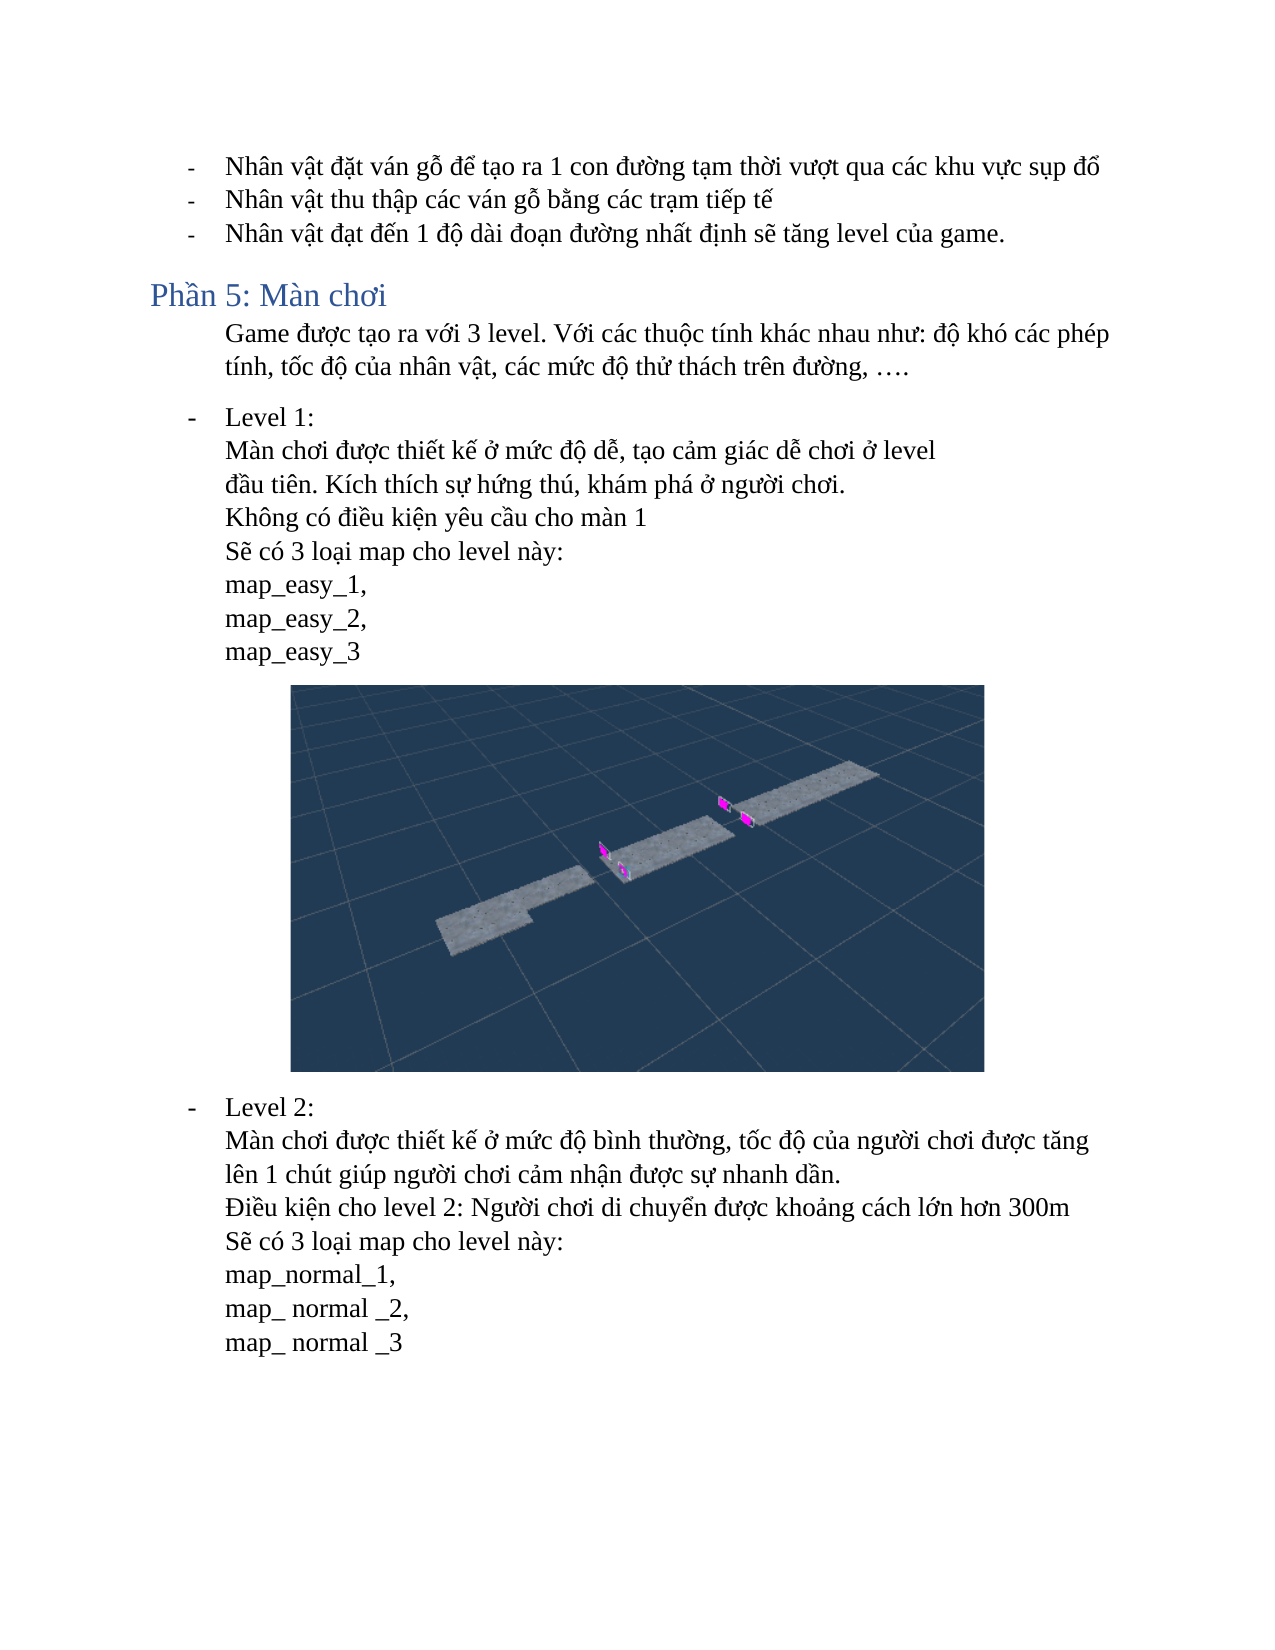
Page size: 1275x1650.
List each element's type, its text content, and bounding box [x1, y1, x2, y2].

picture [290, 685, 985, 1072]
list Điều kiện cho level 2: Người chơi di chuyển được khoảng cách lớn hơn 300m [225, 1191, 1125, 1223]
list Màn chơi được thiết kế ở mức độ dễ, tạo cảm giác dễ chơi ở level [225, 434, 1125, 465]
list Sẽ có 3 loại map cho level này: [225, 535, 1125, 566]
list Level 2: [187, 1091, 1125, 1122]
list map_ normal _3 [225, 1326, 1125, 1357]
text Game được tạo ra với 3 level. Với các thuộc tính khác nhau như: độ khó các phép tính, tốc độ của nhân vật, các mức độ thử thách trên đường, …. [225, 317, 1125, 382]
list Màn chơi được thiết kế ở mức độ bình thường, tốc độ của người chơi được tăng lên 1 chút giúp người chơi cảm nhận được sự nhanh dần. [225, 1124, 1125, 1189]
list map_easy_1, [225, 568, 1125, 599]
list Nhân vật thu thập các ván gỗ bằng các trạm tiếp tế [187, 183, 1125, 215]
list Không có điều kiện yêu cầu cho màn 1 [225, 501, 1125, 532]
list Nhân vật đặt ván gỗ để tạo ra 1 con đường tạm thời vượt qua các khu vực sụp đổ [187, 150, 1125, 181]
list map_normal_1, [225, 1258, 1125, 1290]
list map_ normal _2, [225, 1292, 1125, 1323]
subtitle Phần 5: Màn chơi [150, 276, 1125, 314]
list map_easy_2, [225, 602, 1125, 633]
list Sẽ có 3 loại map cho level này: [225, 1225, 1125, 1256]
list Level 1: [187, 401, 1125, 432]
list map_easy_3 [225, 636, 1125, 667]
list Nhân vật đạt đến 1 độ dài đoạn đường nhất định sẽ tăng level của game. [187, 217, 1125, 248]
list đầu tiên. Kích thích sự hứng thú, khám phá ở người chơi. [225, 468, 1125, 499]
